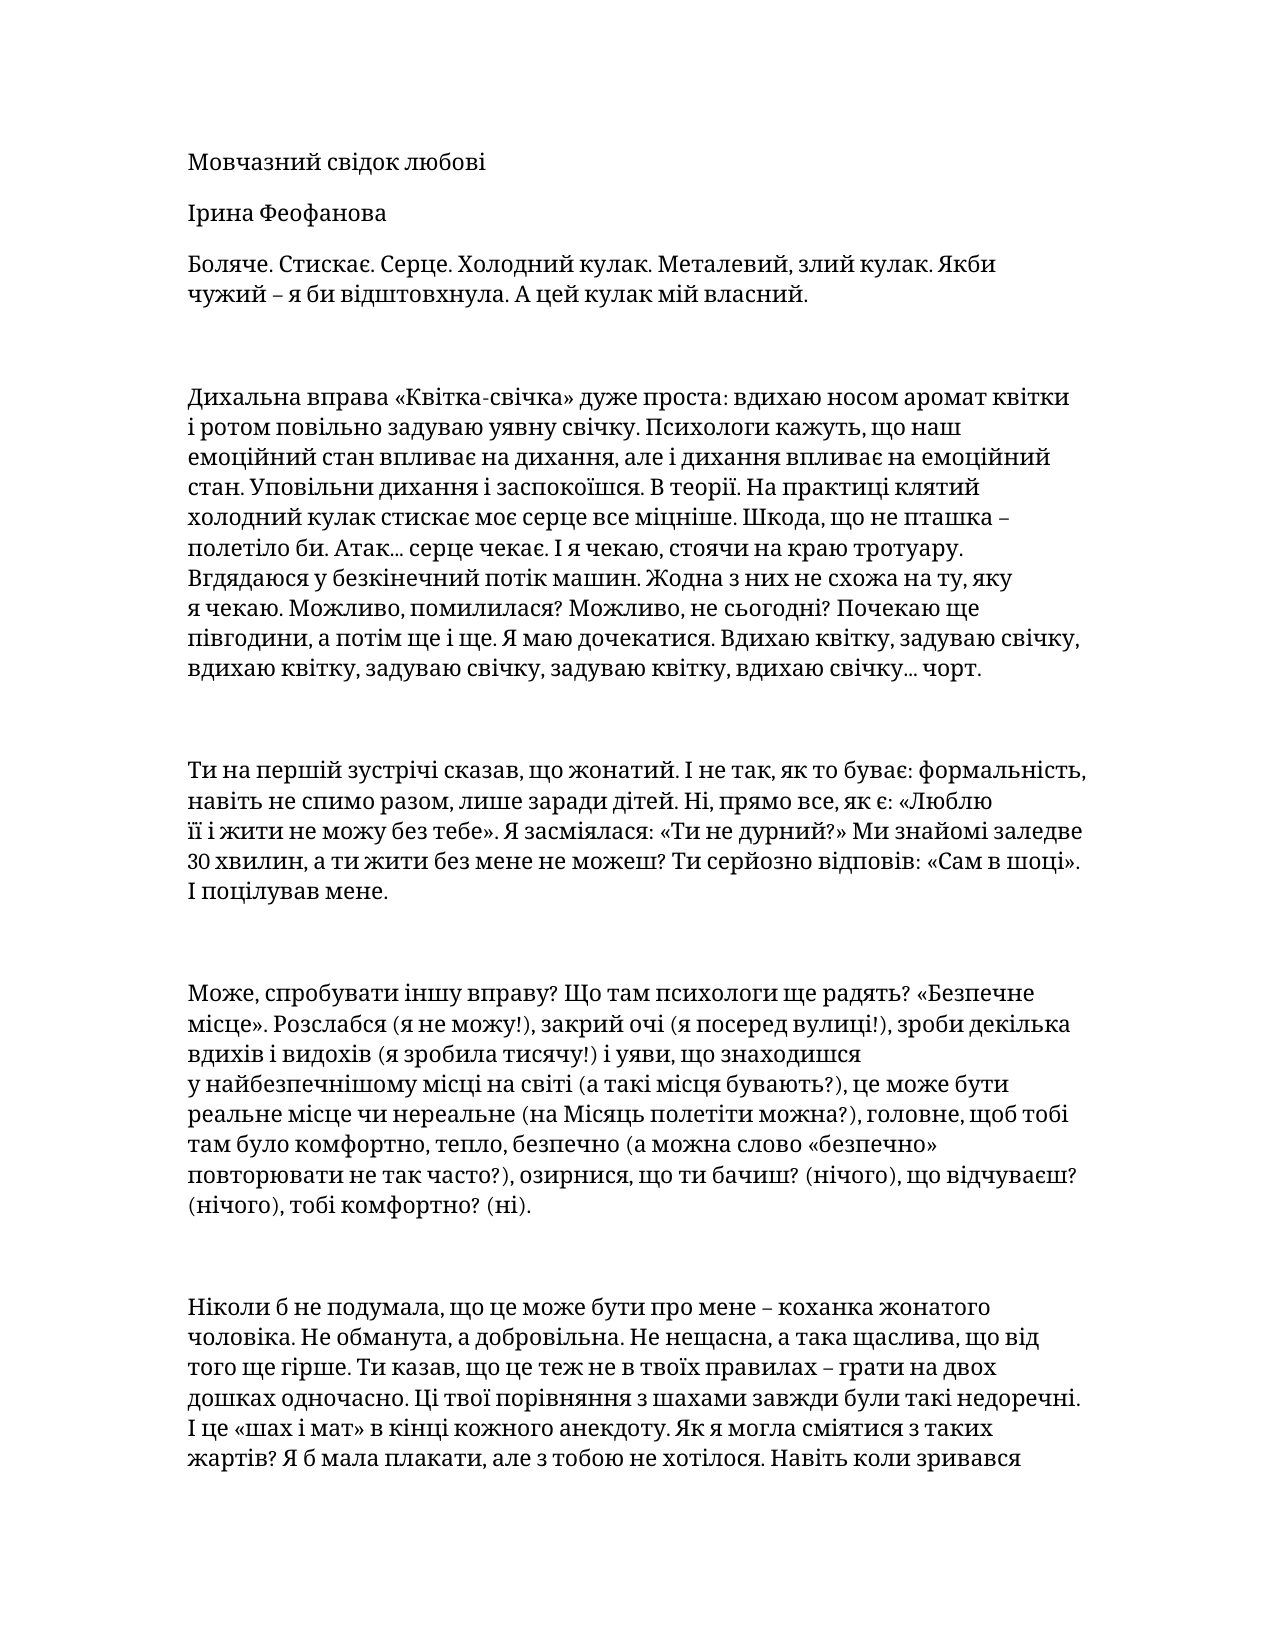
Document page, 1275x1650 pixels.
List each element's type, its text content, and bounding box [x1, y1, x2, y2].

text Дихальна вправа «Квітка-свічка» дуже проста: вдихаю носом аромат квітки і ротом повільно задуваю уявну свічку. Психологи кажуть, що наш емоційний стан впливає на дихання, але і дихання впливає на емоційний стан. Уповільни дихання і заспокоїшся. В теорії. На практиці клятий холодний кулак стискає моє серце все міцніше. Шкода, що не пташка – полетіло би. Атак... серце чекає. І я чекаю, стоячи на краю тротуару. Вгдядаюся у безкінечний потік машин. Жодна з них не схожа на ту, яку я чекаю. Можливо, помилилася? Можливо, не сьогодні? Почекаю ще півгодини, а потім ще і ще. Я маю дочекатися. Вдихаю квітку, задуваю свічку, вдихаю квітку, задуваю свічку, задуваю квітку, вдихаю свічку... чорт. [187, 384, 1087, 683]
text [187, 1295, 1087, 1472]
text Боляче. Стискає. Серце. Холодний кулак. Металевий, злий кулак. Якби чужий – я би відштовхнула. А цей кулак мій власний. [187, 252, 1087, 309]
text Мовчазний свідок любові [187, 150, 1087, 176]
text Ти на першій зустрічі сказав, що жонатий. І не так, як то буває: формальність, навіть не спимо разом, лише заради дітей. Ні, прямо все, як є: «Люблю її і жити не можу без тебе». Я засміялася: «Ти не дурний?» Ми знайомі заледве 30 хвилин, а ти жити без мене не можеш? Ти серйозно відповів: «Сам в шоці». І поцілував мене. [187, 758, 1087, 906]
text Може, спробувати іншу вправу? Що там психологи ще радять? «Безпечне місце». Розслабся (я не можу!), закрий очі (я посеред вулиці!), зроби декілька вдихів і видохів (я зробила тисячу!) і уяви, що знаходишся у найбезпечнішому місці на світі (а такі місця бувають?), це може бути реальне місце чи нереальне (на Місяць полетіти можна?), головне, щоб тобі там було комфортно, тепло, безпечно (а можна слово «безпечно» повторювати не так часто?), озирнися, що ти бачиш? (нічого), що відчуваєш? (нічого), тобі комфортно? (ні). [187, 981, 1087, 1219]
text Ірина Феофанова [187, 201, 1087, 227]
